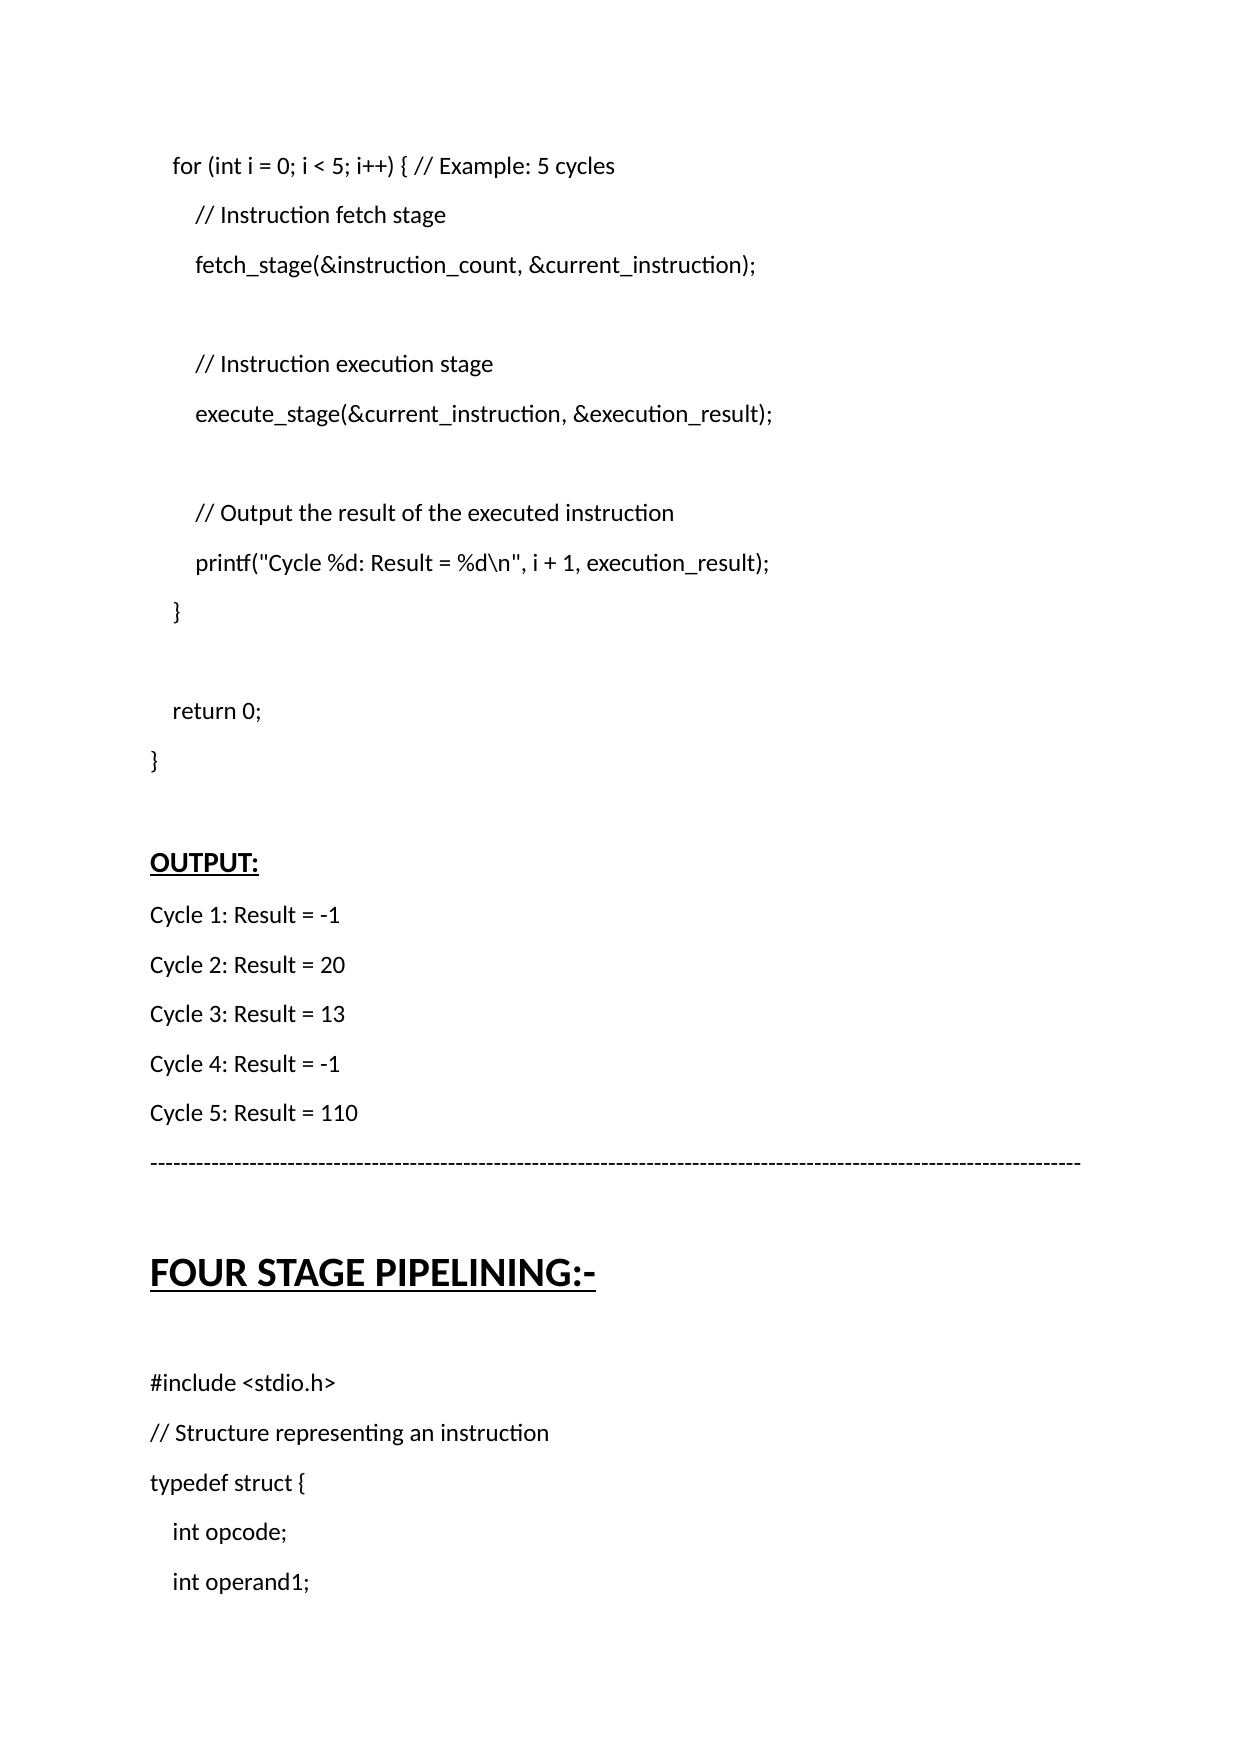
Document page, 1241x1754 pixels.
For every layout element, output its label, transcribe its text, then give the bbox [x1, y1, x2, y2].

text // Structure representing an instruction [150, 1417, 1090, 1448]
text for (int i = 0; i < 5; i++) { // Example: 5 cycles [150, 150, 1090, 181]
text typedef struct { [150, 1467, 1090, 1497]
text return 0; [150, 695, 1090, 726]
text FOUR STAGE PIPELINING:- [150, 1246, 1090, 1297]
text Cycle 5: Result = 110 [150, 1098, 1090, 1128]
text int opcode; [150, 1516, 1090, 1547]
text #include <stdio.h> [150, 1367, 1090, 1398]
text // Instruction execution stage [150, 348, 1090, 379]
text Cycle 1: Result = -1 [150, 899, 1090, 930]
text OUTPUT: [150, 844, 1090, 880]
text -------------------------------------------------------------------------------------------------------------------------- [150, 1147, 1090, 1178]
text // Output the result of the executed instruction [150, 497, 1090, 528]
text printf("Cycle %d: Result = %d\n", i + 1, execution_result); [150, 547, 1090, 577]
text } [150, 745, 1090, 776]
text execute_stage(&current_instruction, &execution_result); [150, 398, 1090, 428]
text // Instruction fetch stage [150, 199, 1090, 230]
text Cycle 2: Result = 20 [150, 949, 1090, 979]
text Cycle 4: Result = -1 [150, 1048, 1090, 1078]
text int operand1; [150, 1566, 1090, 1596]
text fetch_stage(&instruction_count, &current_instruction); [150, 249, 1090, 280]
text } [150, 596, 1090, 627]
text Cycle 3: Result = 13 [150, 998, 1090, 1029]
